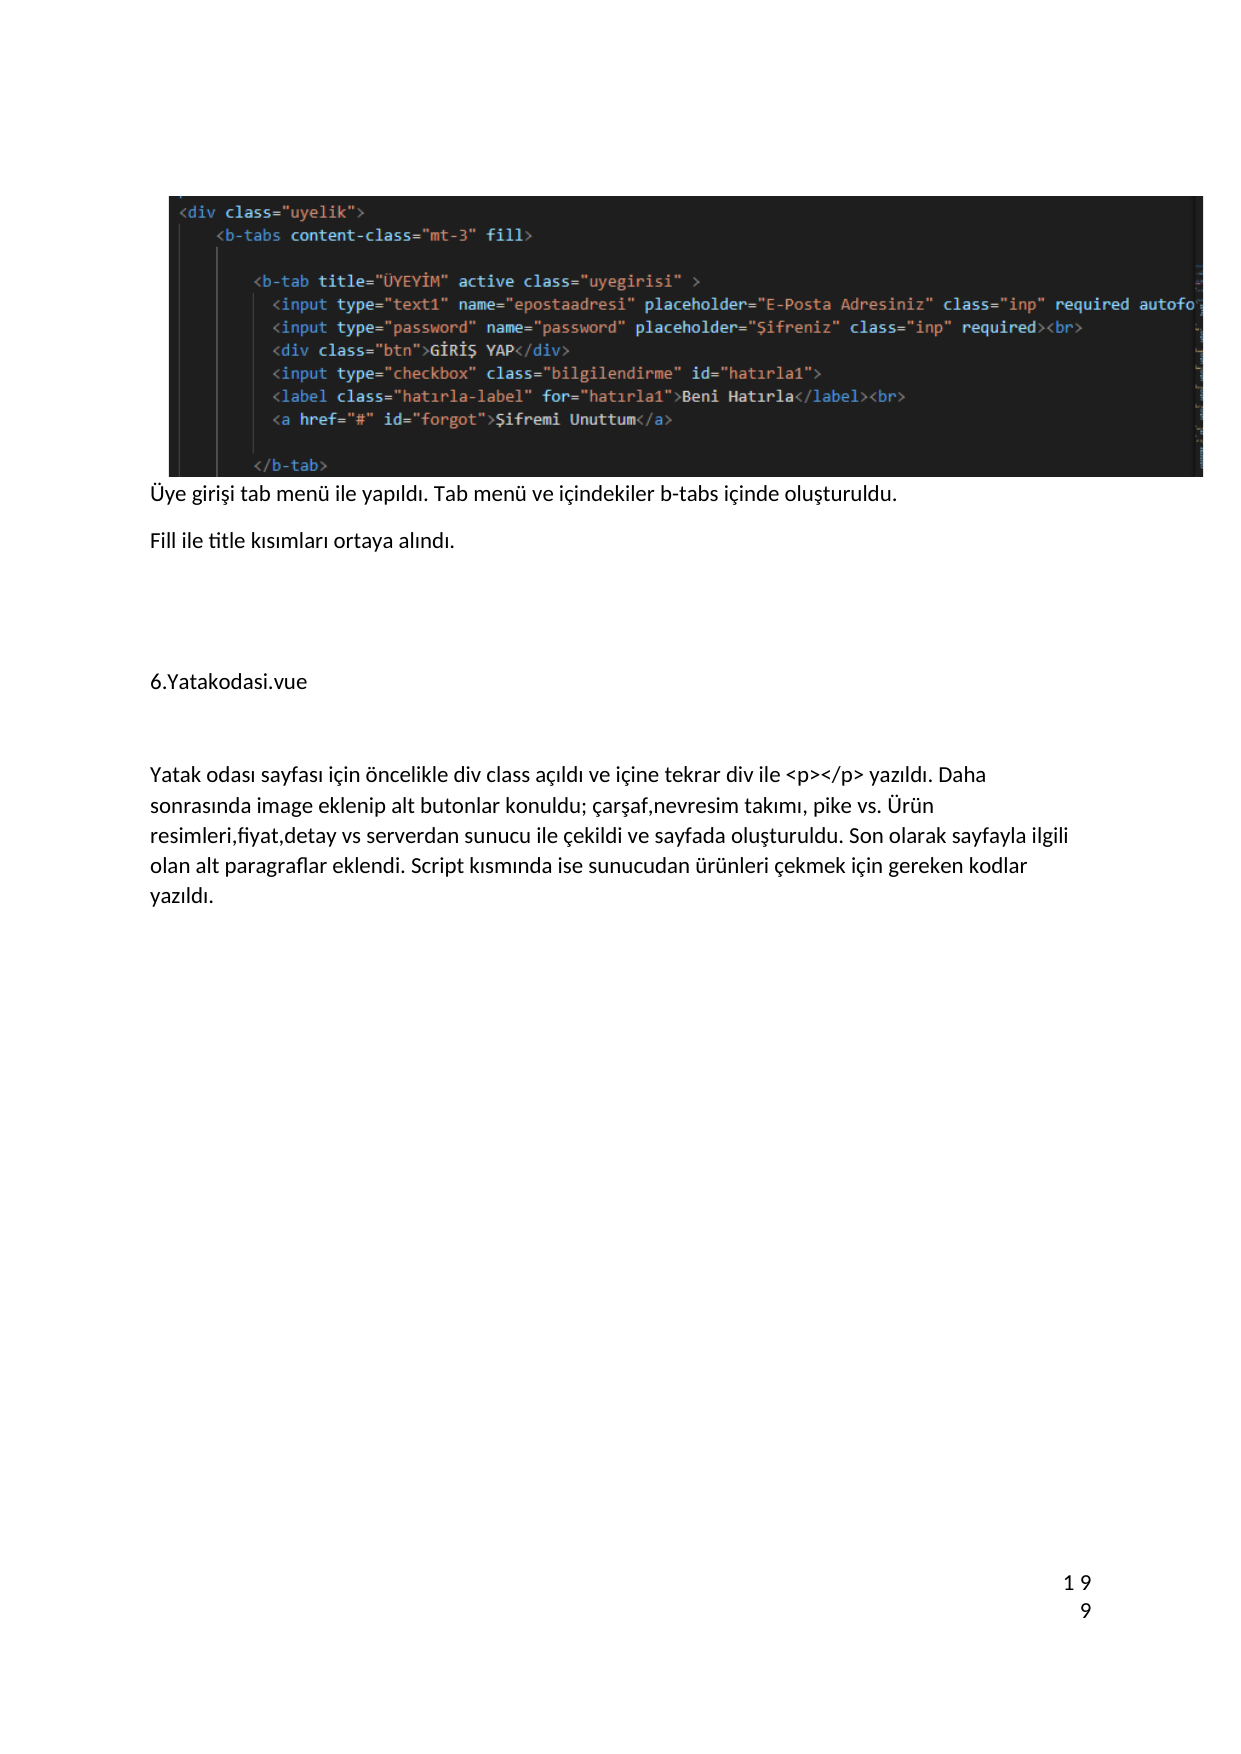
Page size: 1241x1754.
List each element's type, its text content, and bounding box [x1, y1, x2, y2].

text 6.Yatakodasi.vue [150, 667, 1090, 695]
text Üye girişi tab menü ile yapıldı. Tab menü ve içindekiler b-tabs içinde oluşturuldu. [150, 197, 1090, 507]
text Yatak odası sayfası için öncelikle div class açıldı ve içine tekrar div ile <p></p> yazıldı. Daha sonrasında image eklenip alt butonlar konuldu; çarşaf,nevresim takımı, pike vs. Ürün resimleri,fiyat,detay vs serverdan sunucu ile çekildi ve sayfada oluşturuldu. Son olarak sayfayla ilgili olan alt paragraflar eklendi. Script kısmında ise sunucudan ürünleri çekmek için gereken kodlar yazıldı. [150, 761, 1090, 909]
text Fill ile title kısımları ortaya alındı. [150, 526, 1090, 554]
